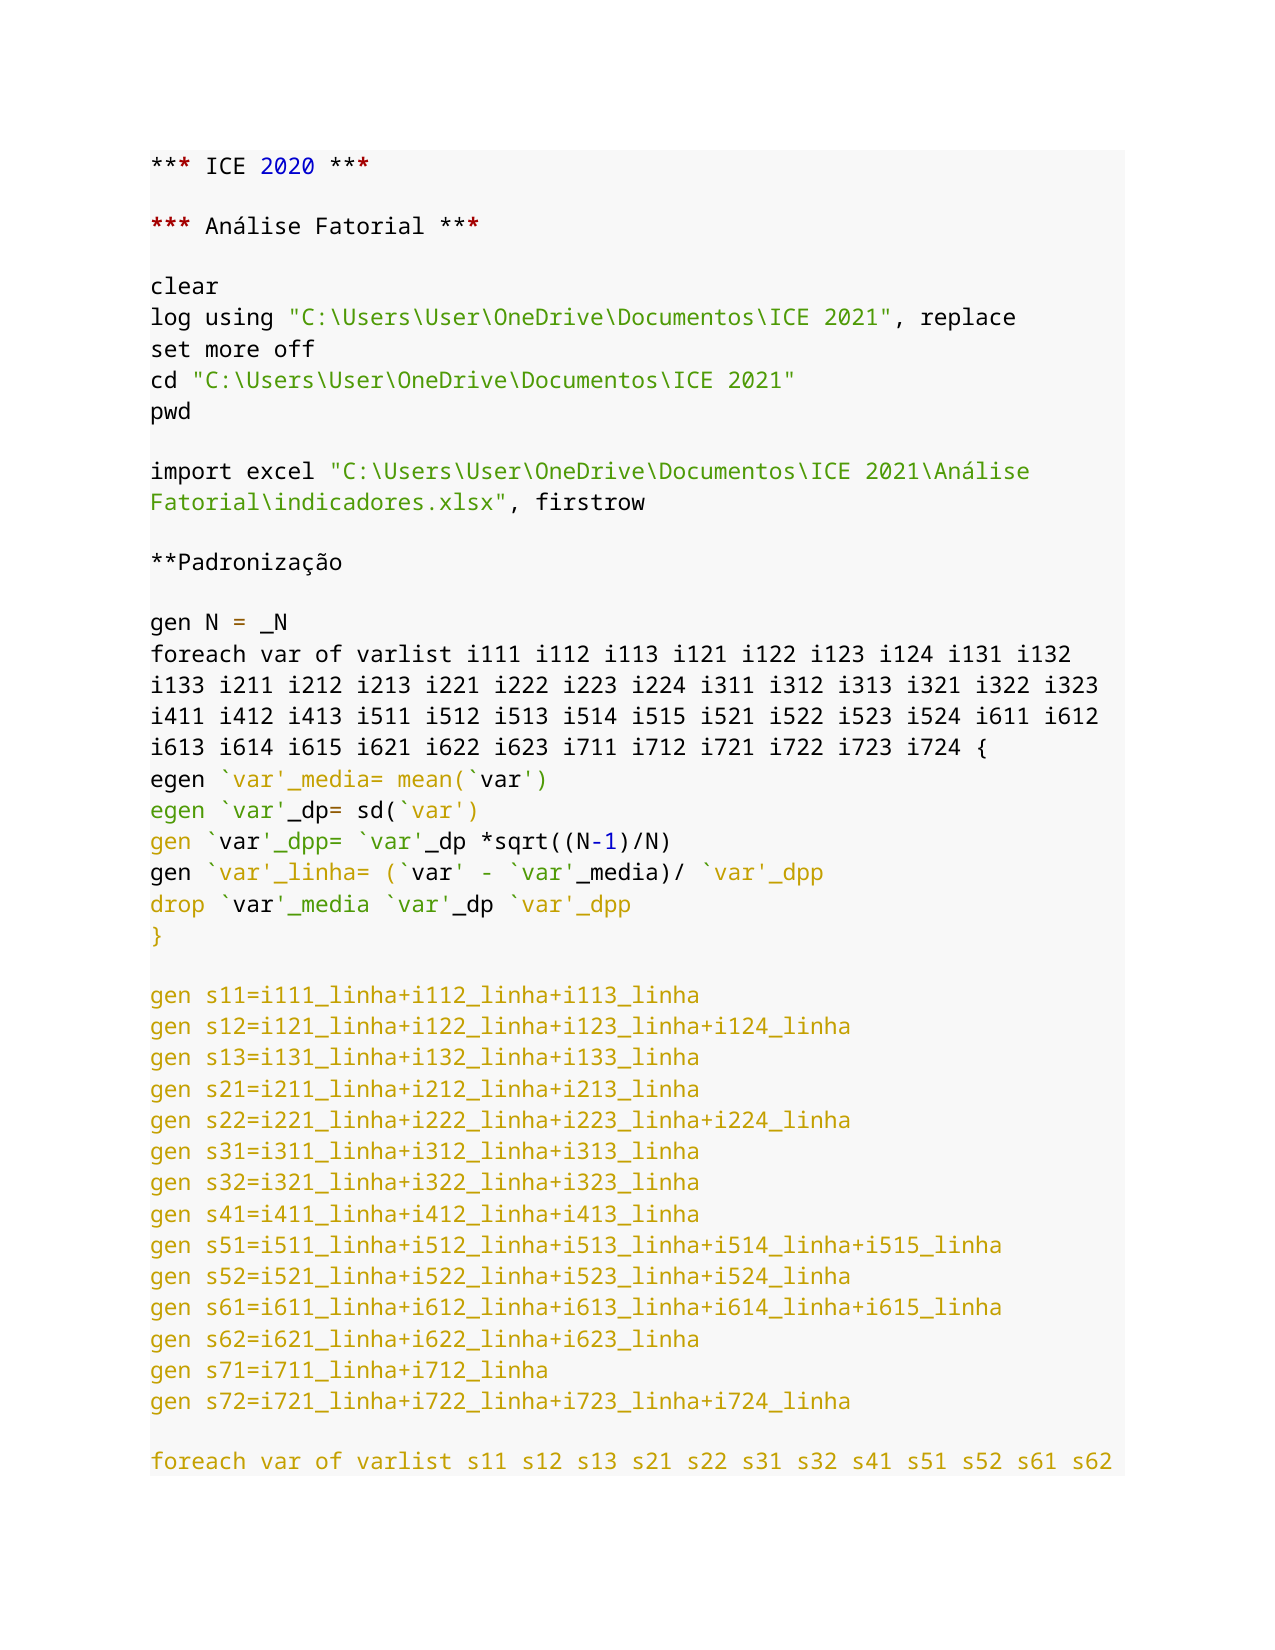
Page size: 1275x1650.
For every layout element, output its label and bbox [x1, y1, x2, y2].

text [150, 150, 1125, 1476]
